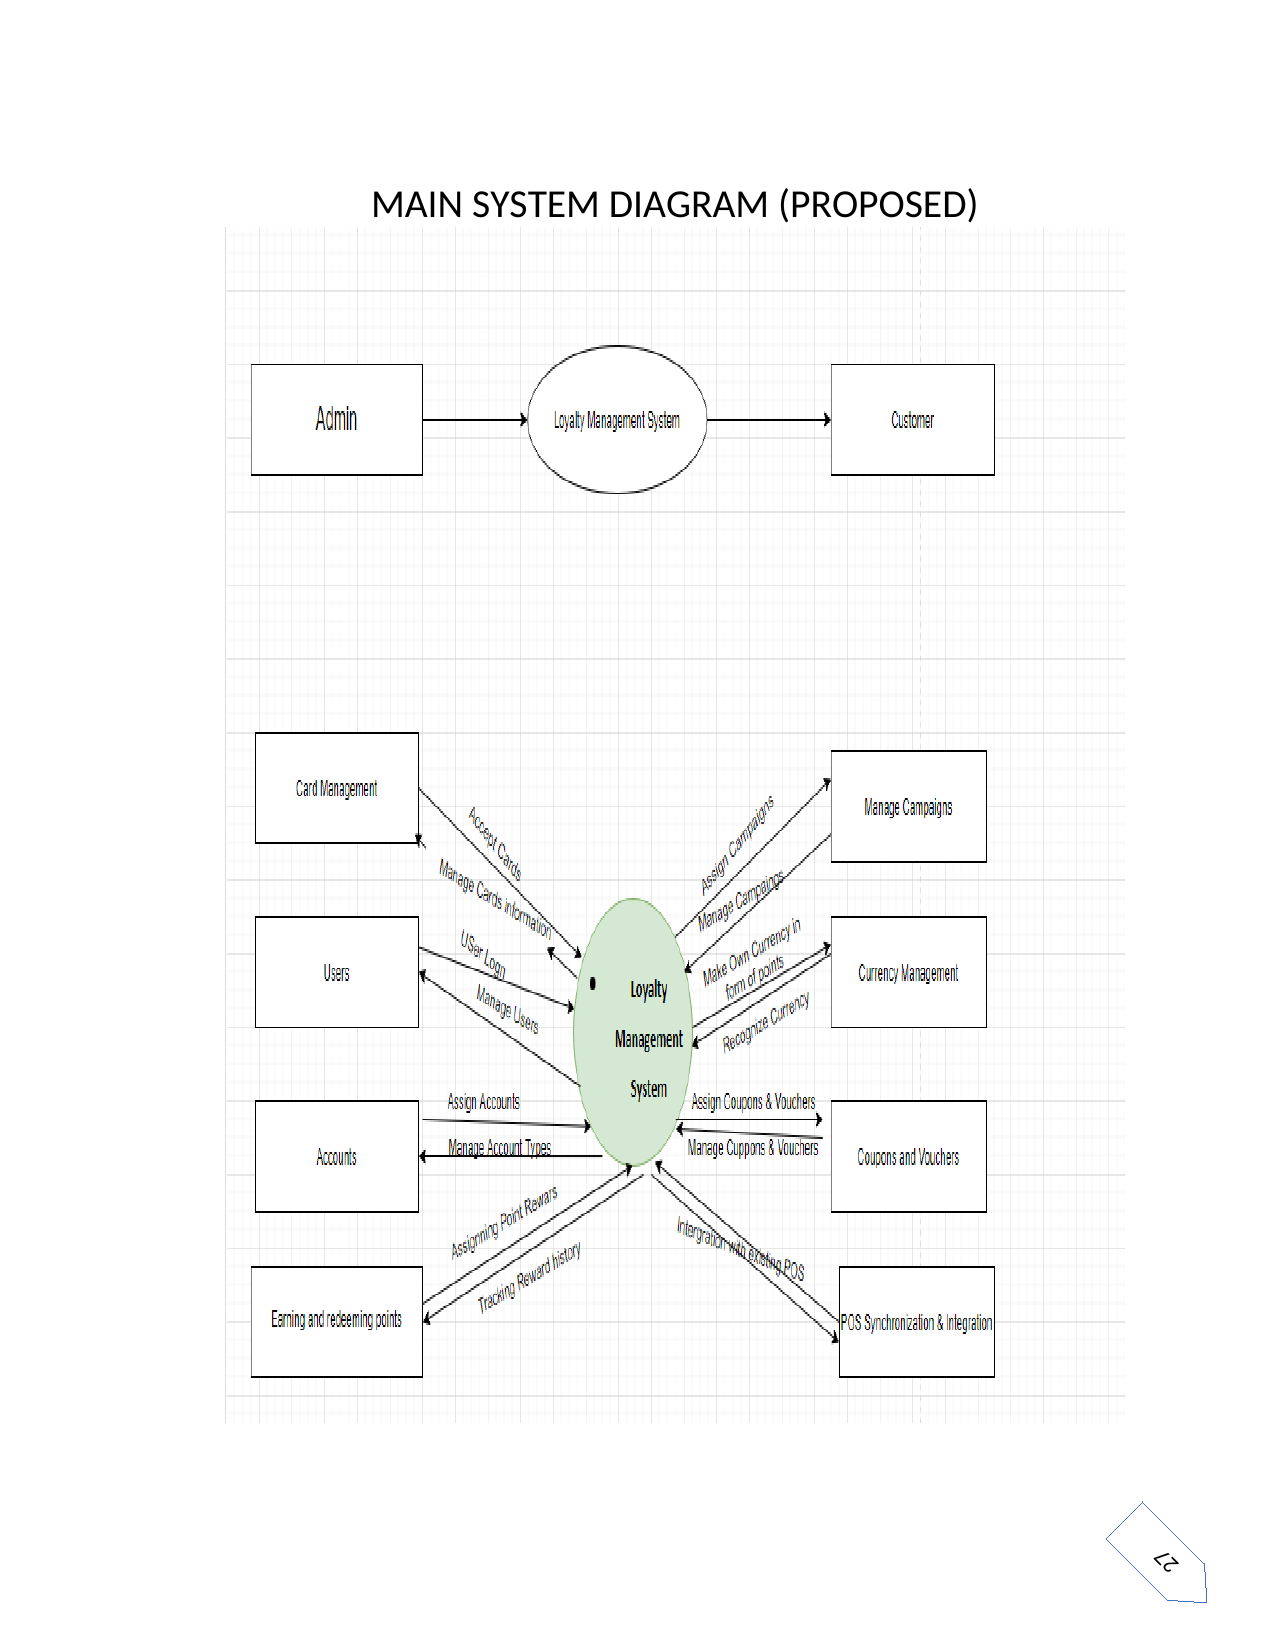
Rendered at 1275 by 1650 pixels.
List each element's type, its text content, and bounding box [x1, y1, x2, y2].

text MAIN SYSTEM DIAGRAM (PROPOSED) [225, 179, 1125, 227]
picture [225, 227, 1125, 1423]
